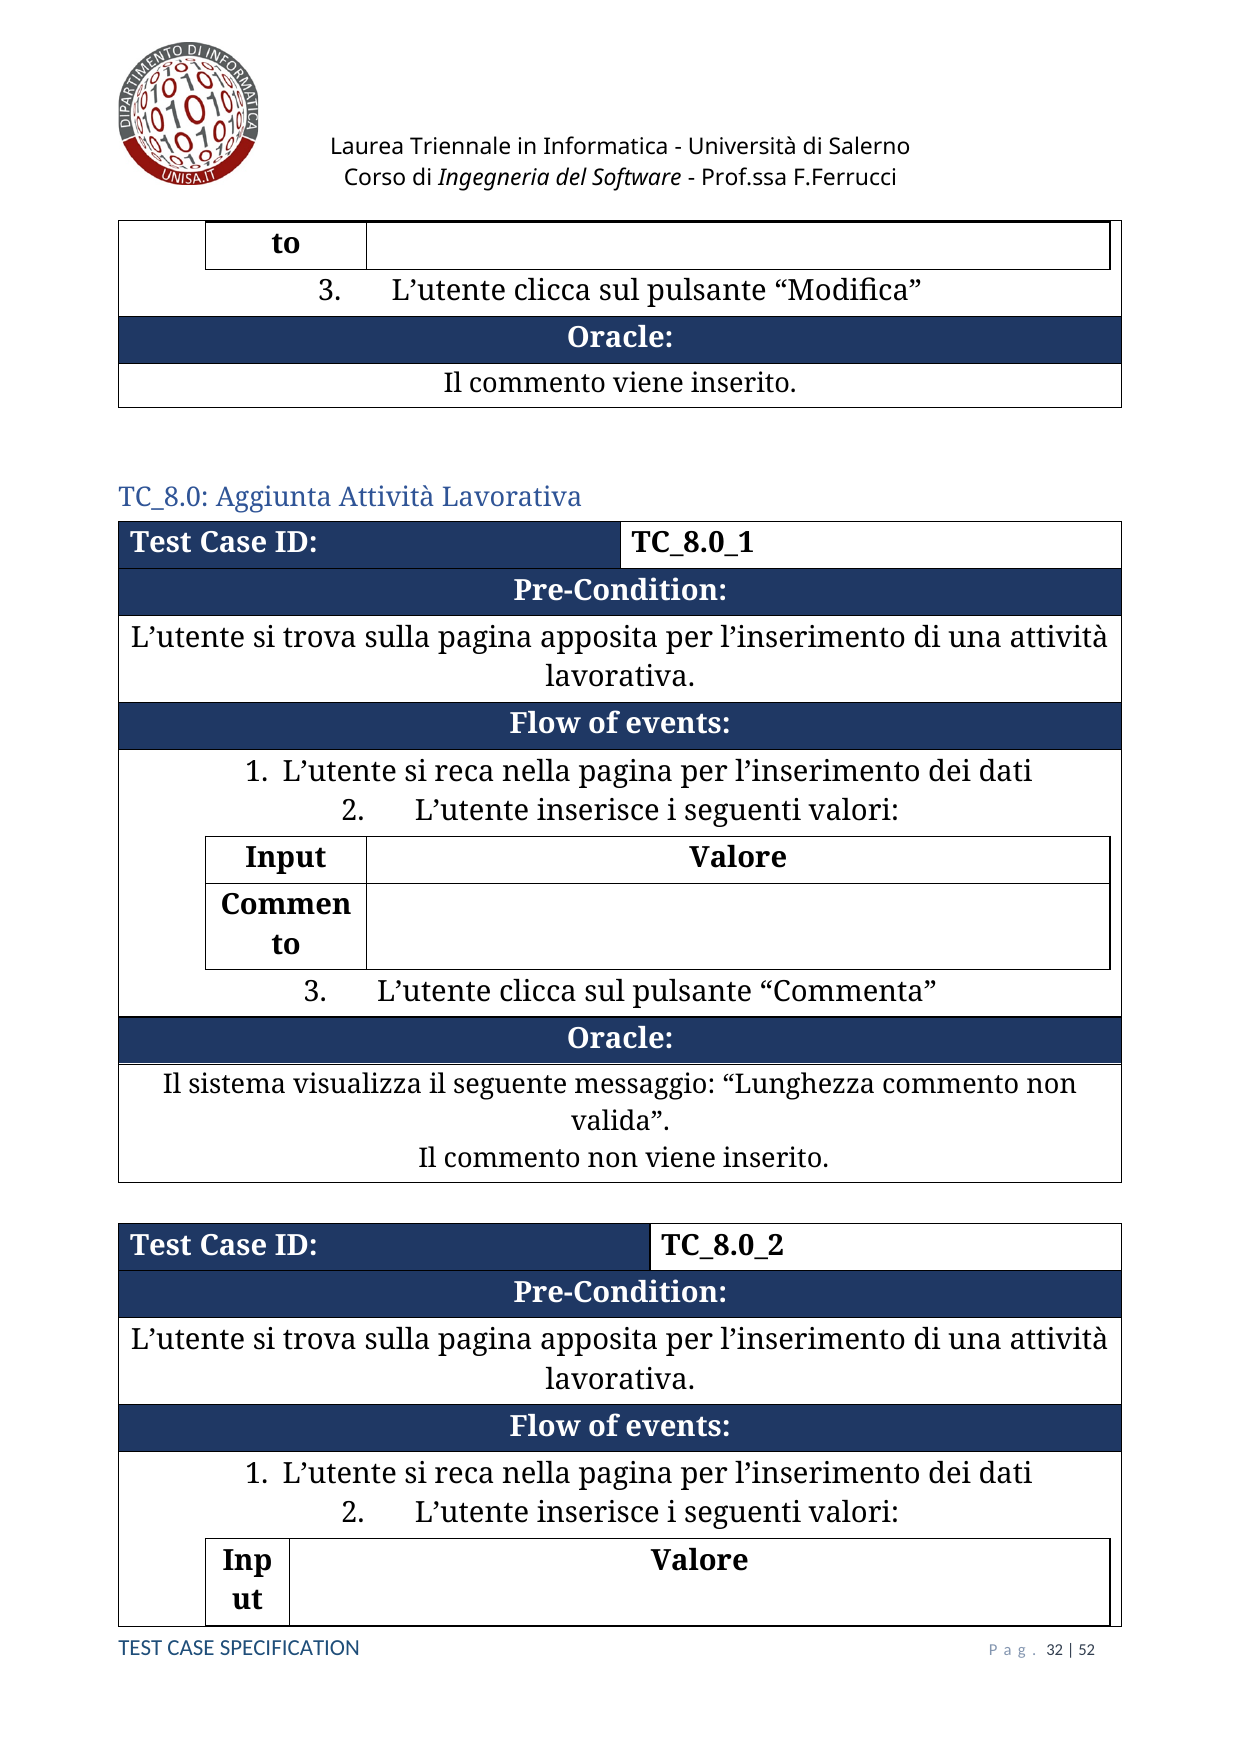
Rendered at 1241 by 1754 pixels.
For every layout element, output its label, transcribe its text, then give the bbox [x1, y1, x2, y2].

table_header Test Case ID: [119, 522, 620, 568]
table_header Test Case ID: [119, 1224, 649, 1270]
table_cell Flow of events: [119, 1405, 1121, 1451]
table_cell L’utente si trova sulla pagina apposita per l’inserimento di una attività lavorativa. [119, 616, 1121, 702]
table_cell Flow of events: [119, 703, 1121, 749]
table_header TC_8.0_1 [621, 522, 1121, 568]
table_header TC_8.0_2 [651, 1224, 1121, 1270]
table_cell Oracle: [119, 317, 1121, 363]
table_cell L’utente si reca nella pagina per l’inserimento dei dati L’utente inserisce i seguenti valori: L’utente clicca sul pulsante “Commenta” [119, 750, 1121, 1016]
table_cell L’utente si reca nella pagina per l’inserimento dei dati L’utente inserisce i seguenti valori: L’utente clicca sul pulsante “Modifica” [119, 221, 1121, 316]
table_cell Pre-Condition: [119, 1271, 1121, 1317]
table_cell Il sistema visualizza il seguente messaggio: “Lunghezza commento non valida”. Il commento non viene inserito. [119, 1065, 1121, 1182]
picture [117, 42, 258, 183]
table_cell Pre-Condition: [119, 569, 1121, 615]
table_cell Oracle: [119, 1018, 1121, 1063]
table_cell L’utente si trova sulla pagina apposita per l’inserimento di una attività lavorativa. [119, 1318, 1121, 1404]
table_cell Il commento viene inserito. [119, 364, 1121, 407]
table_cell L’utente si reca nella pagina per l’inserimento dei dati L’utente inserisce i seguenti valori: L’utente clicca sul pulsante “Commenta” [119, 1452, 1121, 1626]
subtitle TC_8.0: Aggiunta Attività Lavorativa [118, 477, 1122, 514]
